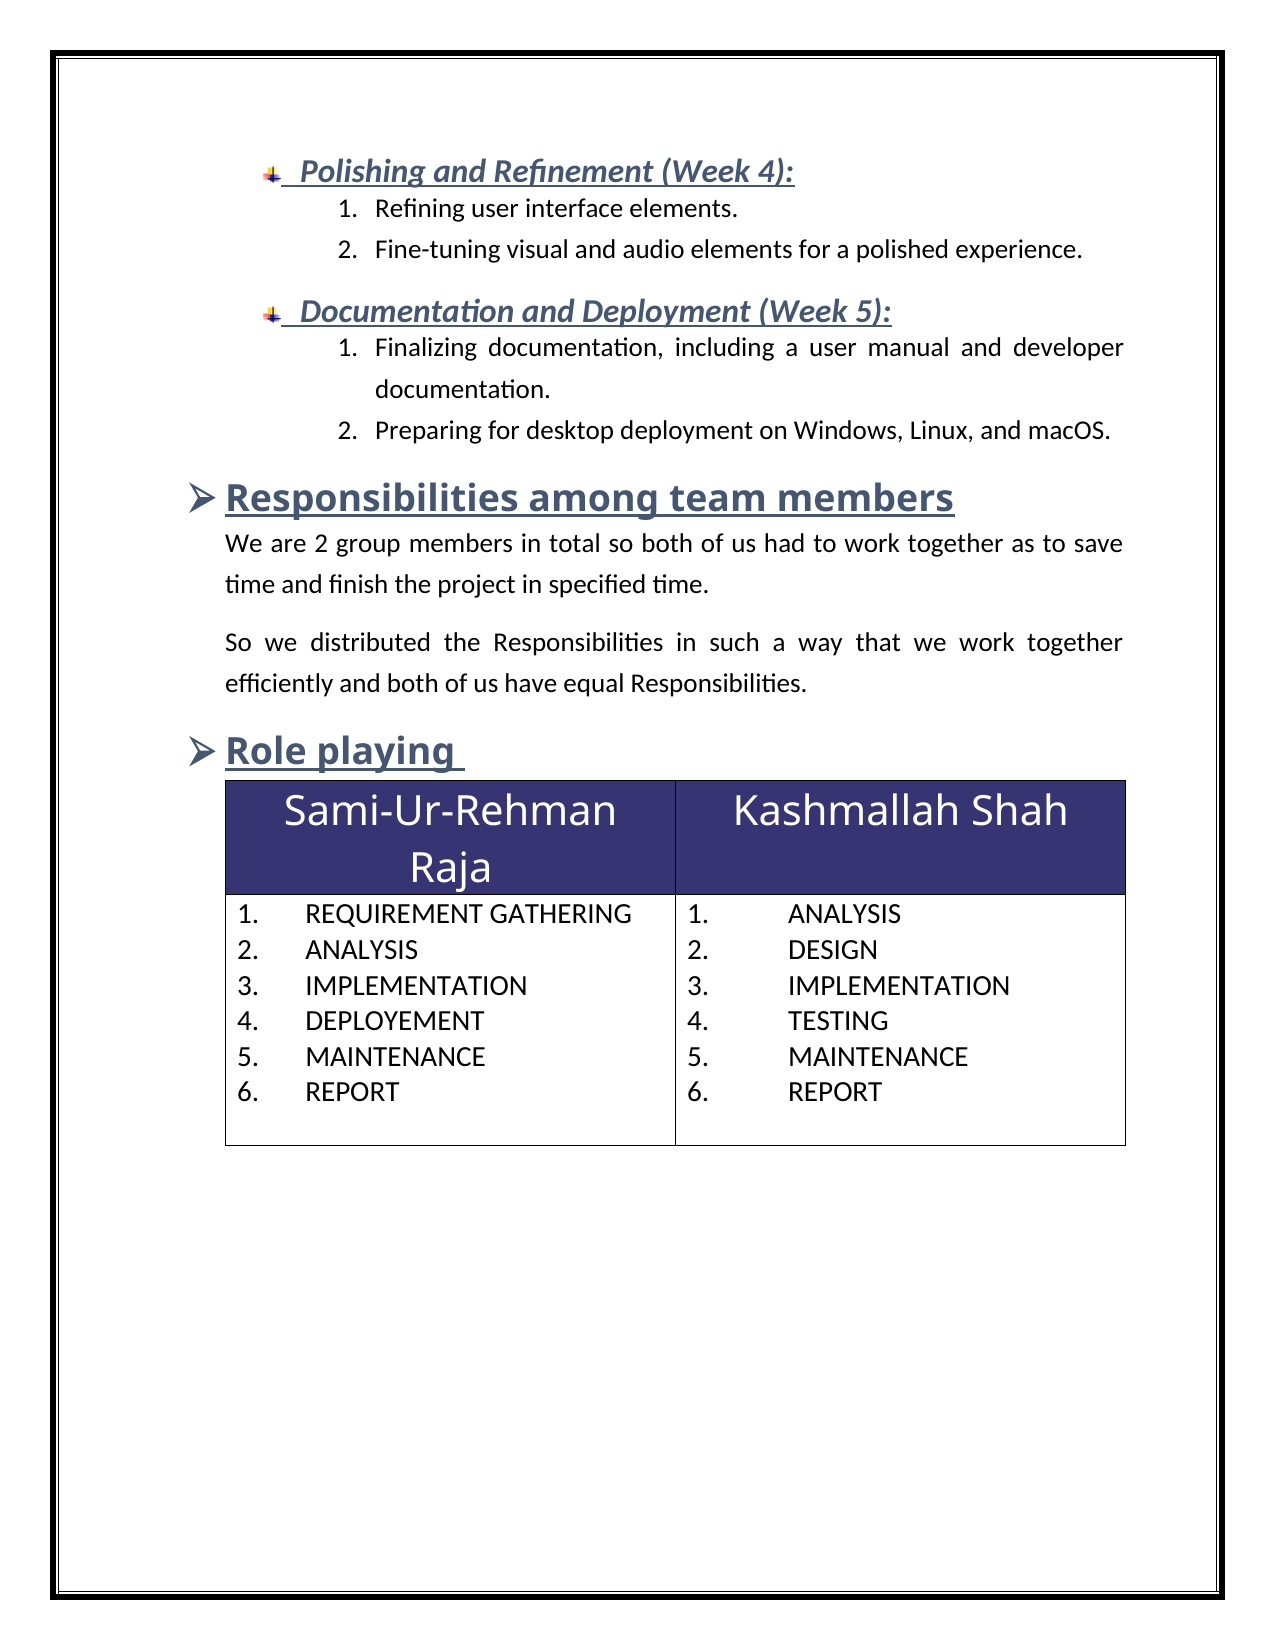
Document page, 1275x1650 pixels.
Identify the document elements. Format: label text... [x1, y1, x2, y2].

list Refining user interface elements. [337, 191, 1125, 224]
list Fine-tuning visual and audio elements for a polished experience. [337, 232, 1125, 265]
table_cell 1. REQUIREMENT GATHERING 2. ANALYSIS 3. IMPLEMENTATION 4. DEPLOYEMENT 5. MAINTENANCE 6. REPORT [226, 895, 675, 1145]
list Preparing for desktop deployment on Windows, Linux, and macOS. [337, 413, 1125, 446]
picture [263, 305, 281, 323]
table_header Kashmallah Shah [676, 781, 1125, 894]
subtitle Role playing [187, 724, 1125, 776]
list Finalizing documentation, including a user manual and developer documentation. [337, 331, 1125, 405]
table_header Sami-Ur-Rehman Raja [226, 781, 675, 894]
subtitle Documentation and Deployment (Week 5): [262, 290, 1125, 331]
picture [263, 165, 281, 183]
text So we distributed the Responsibilities in such a way that we work together efficiently and both of us have equal Responsibilities. [225, 625, 1125, 700]
subtitle Responsibilities among team members [187, 471, 1125, 522]
subtitle Polishing and Refinement (Week 4): [262, 150, 1125, 191]
text We are 2 group members in total so both of us had to work together as to save time and finish the project in specified time. [225, 526, 1125, 601]
table_cell 1. ANALYSIS 2. DESIGN 3. IMPLEMENTATION 4. TESTING 5. MAINTENANCE 6. REPORT [676, 895, 1125, 1145]
